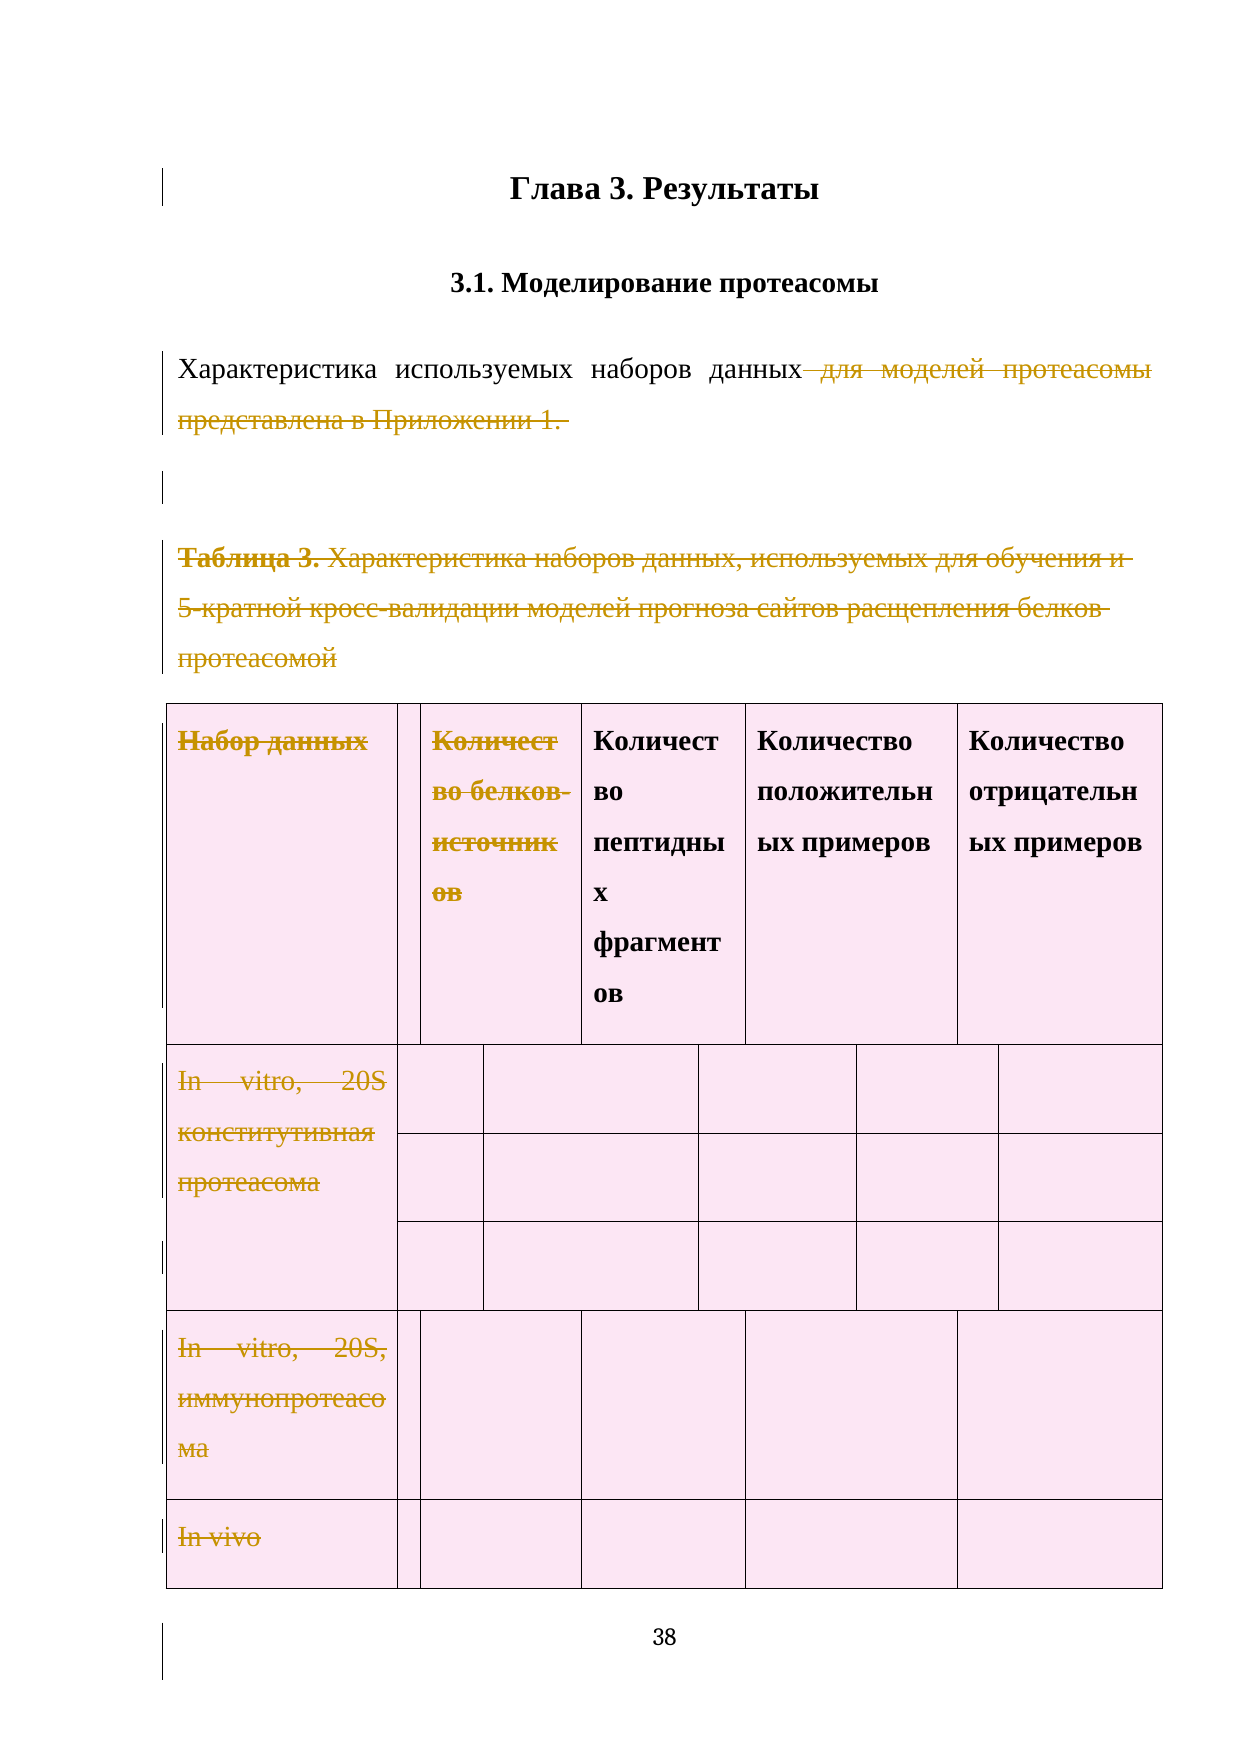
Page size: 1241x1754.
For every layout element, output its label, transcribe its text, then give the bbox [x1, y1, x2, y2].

subtitle 3.1. Моделирование протеасомы [177, 266, 1152, 299]
subtitle Глава 3. Результаты [177, 168, 1152, 206]
